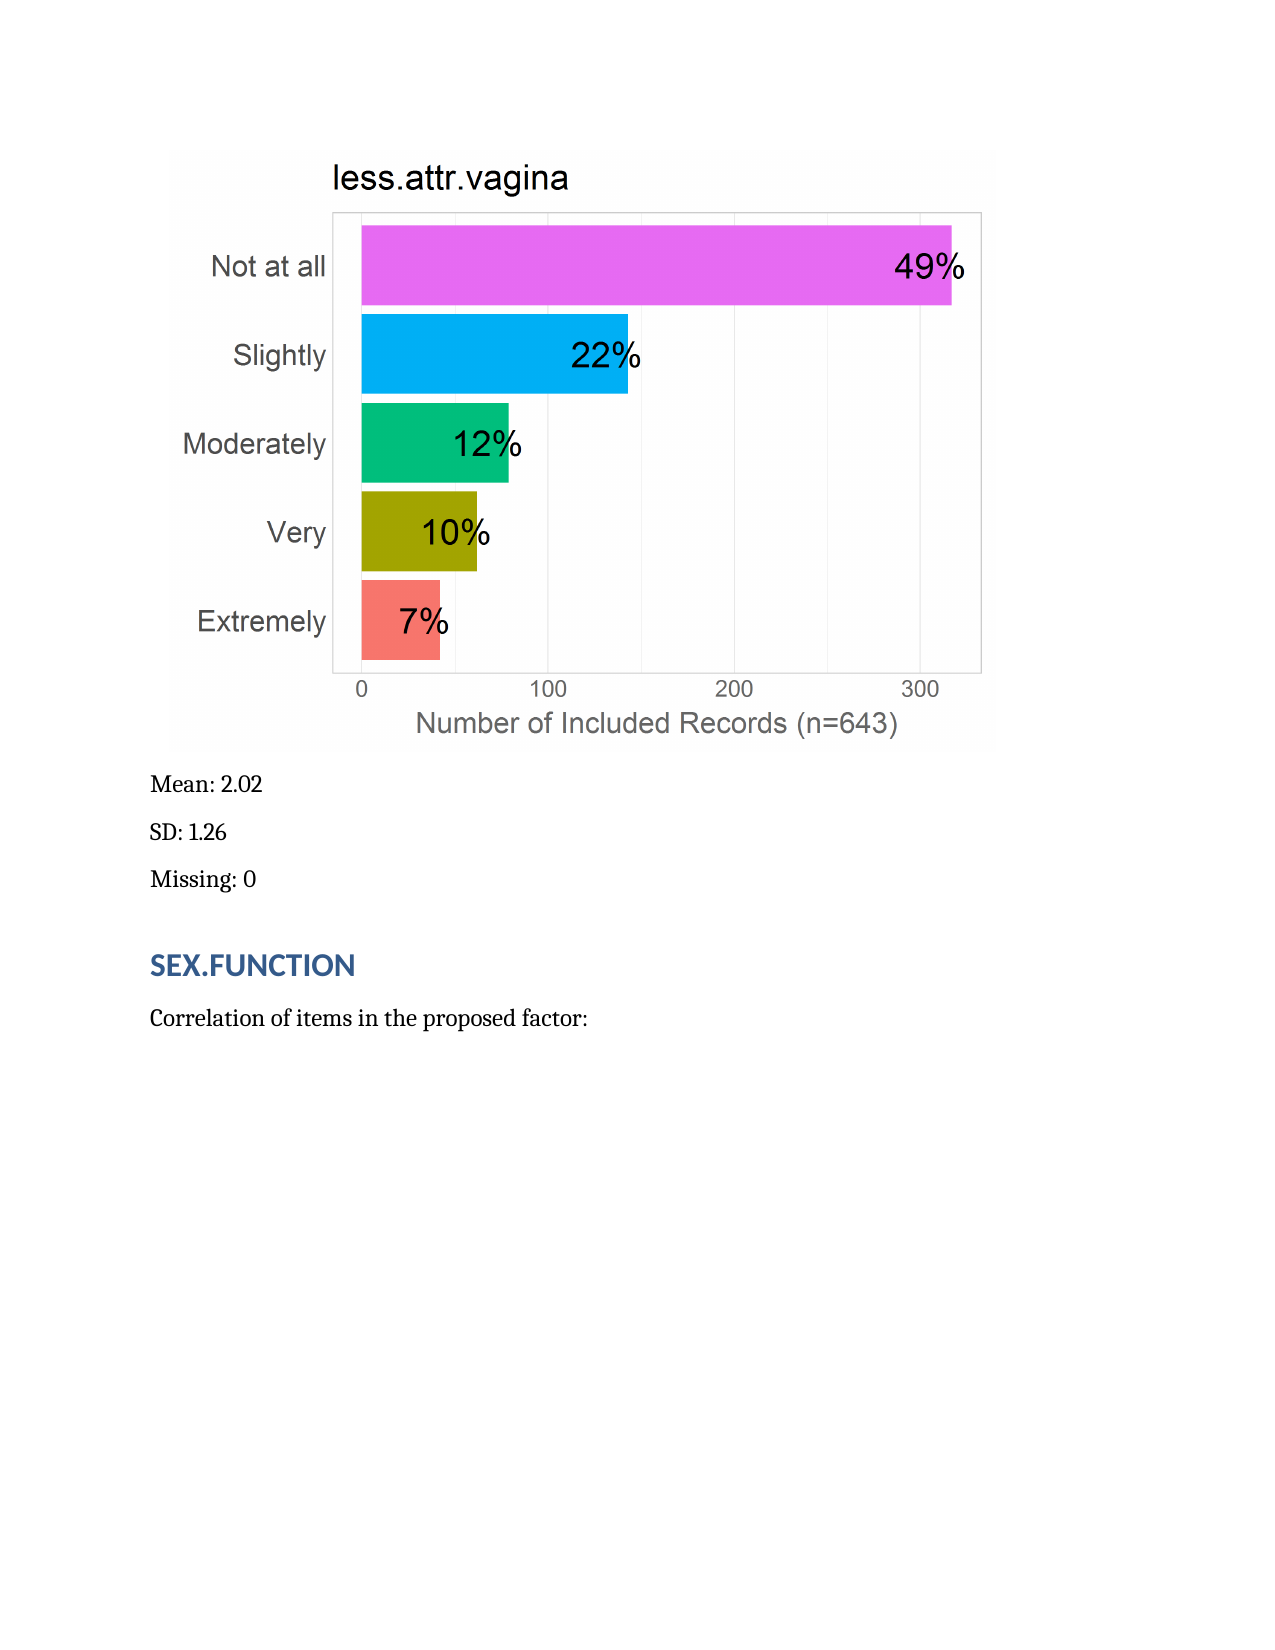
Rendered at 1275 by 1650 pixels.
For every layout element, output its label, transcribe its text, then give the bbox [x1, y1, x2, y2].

picture [168, 150, 996, 752]
text SD: 1.26 [150, 818, 1125, 846]
text Missing: 0 [150, 865, 1125, 894]
text Correlation of items in the proposed factor: [150, 1003, 1125, 1032]
subtitle SEX.FUNCTION [150, 944, 1125, 985]
text Mean: 2.02 [150, 770, 1125, 799]
